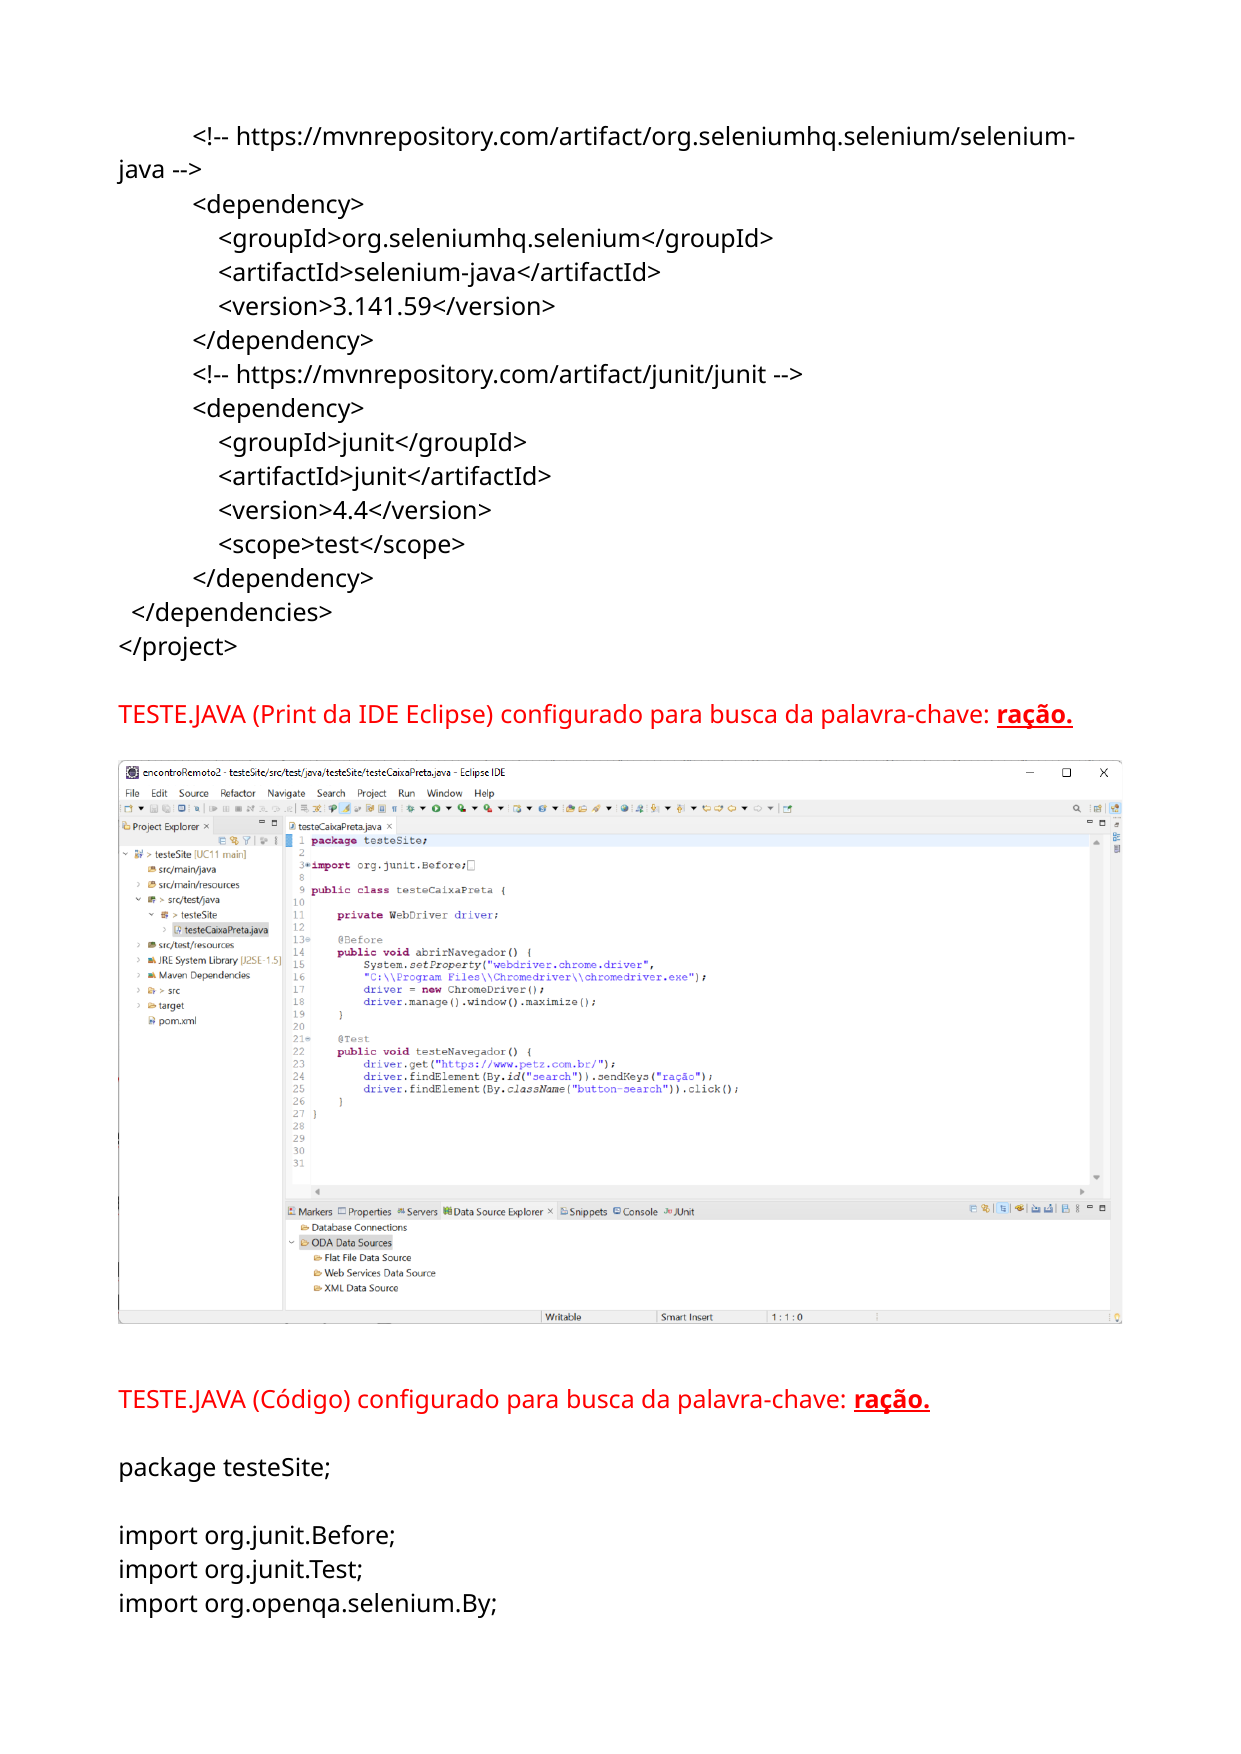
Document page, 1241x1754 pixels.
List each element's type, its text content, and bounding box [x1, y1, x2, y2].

text <dependency> [118, 391, 1122, 425]
text <dependency> [118, 186, 1122, 220]
text import org.junit.Before; [118, 1518, 1122, 1552]
text </dependency> [118, 561, 1122, 595]
text <version>4.4</version> [118, 493, 1122, 527]
text package testeSite; [118, 1450, 1122, 1484]
text </dependency> [118, 322, 1122, 357]
text <!-- https://mvnrepository.com/artifact/org.seleniumhq.selenium/selenium-java --> [118, 118, 1122, 186]
text <artifactId>junit</artifactId> [118, 459, 1122, 493]
text <artifactId>selenium-java</artifactId> [118, 254, 1122, 288]
picture [118, 760, 1123, 1324]
text <!-- https://mvnrepository.com/artifact/junit/junit --> [118, 357, 1122, 391]
text TESTE.JAVA (Print da IDE Eclipse) configurado para busca da palavra-chave: ração. [118, 697, 1122, 731]
text <scope>test</scope> [118, 527, 1122, 561]
text TESTE.JAVA (Código) configurado para busca da palavra-chave: ração. [118, 1382, 1122, 1416]
text import org.junit.Test; [118, 1552, 1122, 1586]
text </dependencies> [118, 595, 1122, 629]
text <version>3.141.59</version> [118, 288, 1122, 322]
text <groupId>org.seleniumhq.selenium</groupId> [118, 220, 1122, 254]
text import org.openqa.selenium.By; [118, 1586, 1122, 1620]
text </project> [118, 629, 1122, 663]
text <groupId>junit</groupId> [118, 425, 1122, 459]
